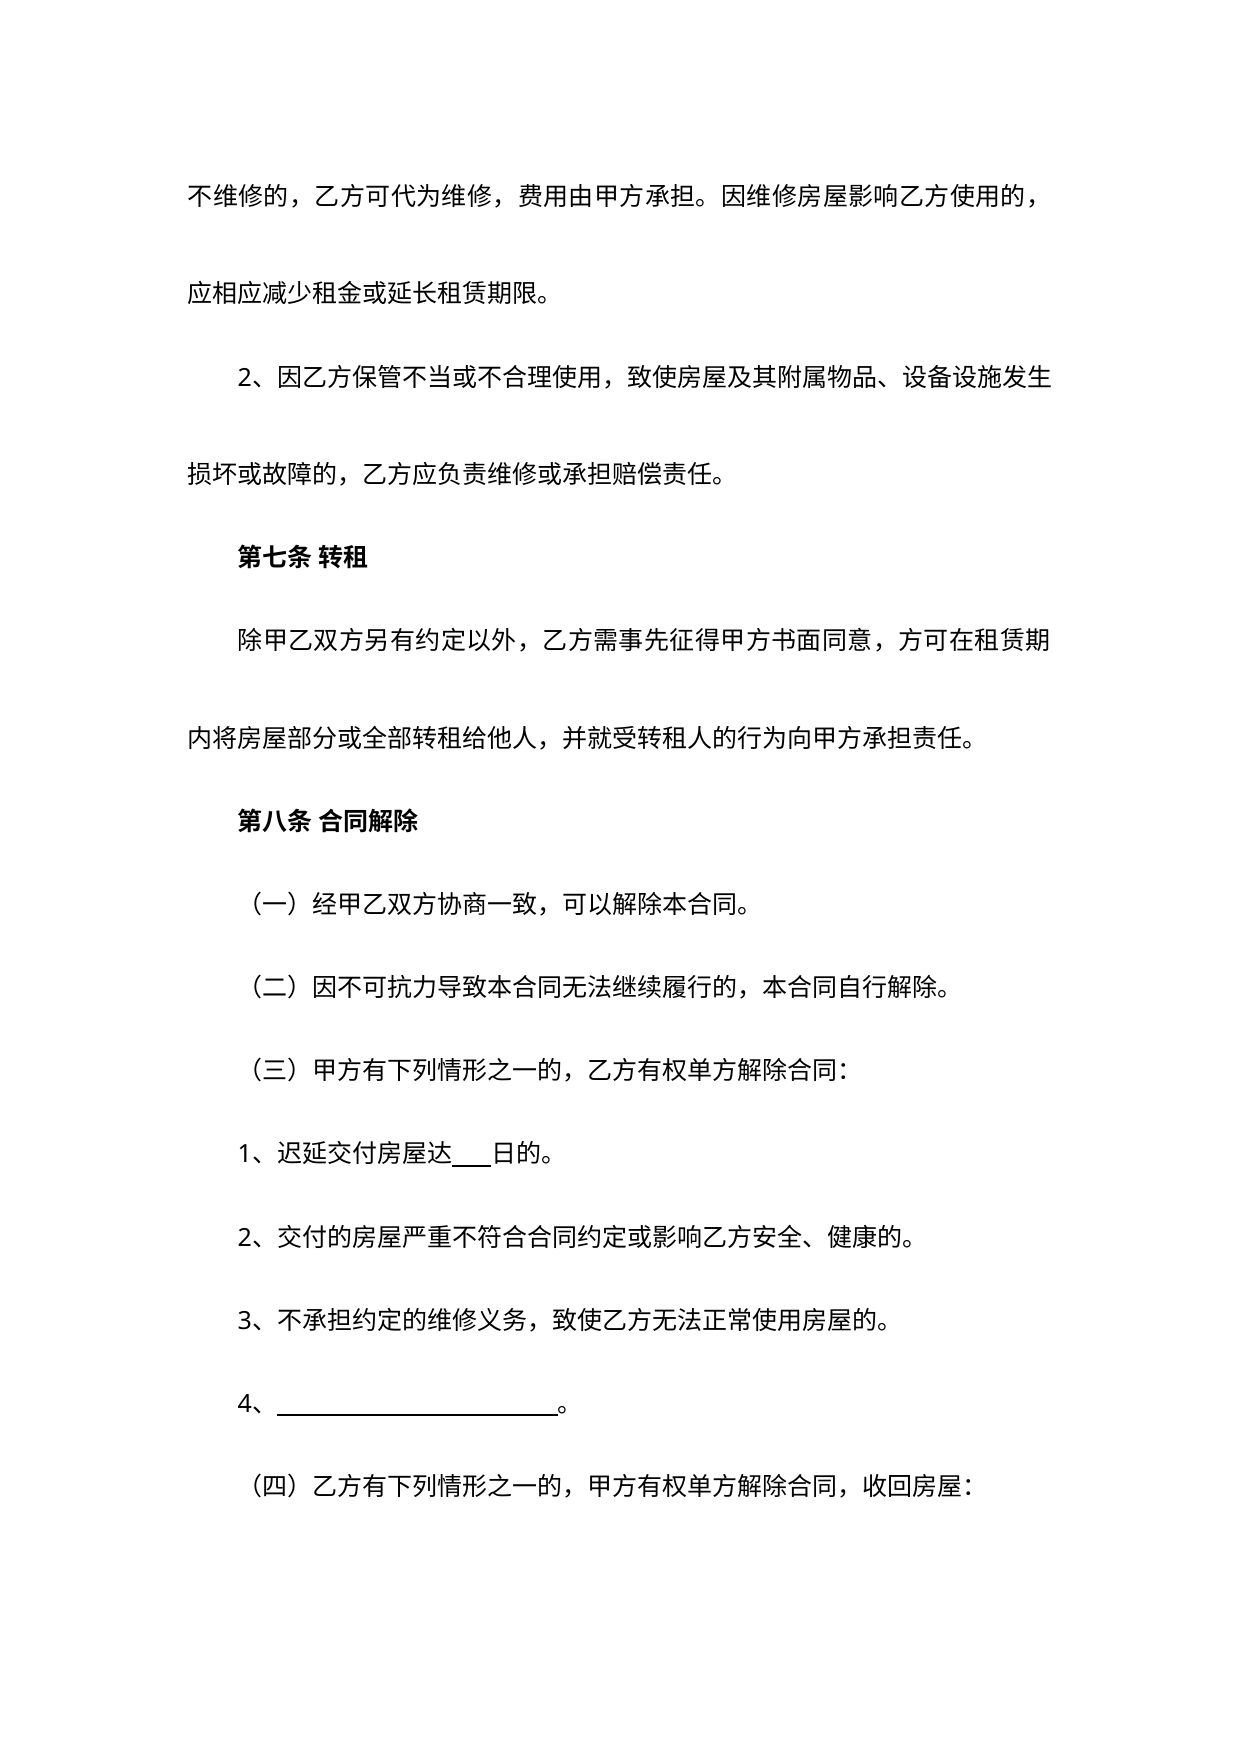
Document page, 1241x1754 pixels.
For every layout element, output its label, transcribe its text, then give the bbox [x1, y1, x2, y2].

text （一）经甲乙双方协商一致，可以解除本合同。 [187, 870, 1053, 935]
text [187, 162, 1053, 324]
text 第八条 合同解除 [187, 787, 1053, 852]
text 第七条 转租 [187, 523, 1053, 588]
text （四）乙方有下列情形之一的，甲方有权单方解除合同，收回房屋： [187, 1452, 1053, 1517]
text 4、 。 [187, 1369, 1053, 1434]
text （二）因不可抗力导致本合同无法继续履行的，本合同自行解除。 [187, 953, 1053, 1018]
text 1、迟延交付房屋达 日的。 [187, 1119, 1053, 1184]
text 除甲乙双方另有约定以外，乙方需事先征得甲方书面同意，方可在租赁期内将房屋部分或全部转租给他人，并就受转租人的行为向甲方承担责任。 [187, 606, 1053, 769]
text 2、因乙方保管不当或不合理使用，致使房屋及其附属物品、设备设施发生损坏或故障的，乙方应负责维修或承担赔偿责任。 [187, 343, 1053, 505]
text 2、交付的房屋严重不符合合同约定或影响乙方安全、健康的。 [187, 1203, 1053, 1268]
text 3、不承担约定的维修义务，致使乙方无法正常使用房屋的。 [187, 1286, 1053, 1351]
text （三）甲方有下列情形之一的，乙方有权单方解除合同： [187, 1036, 1053, 1101]
